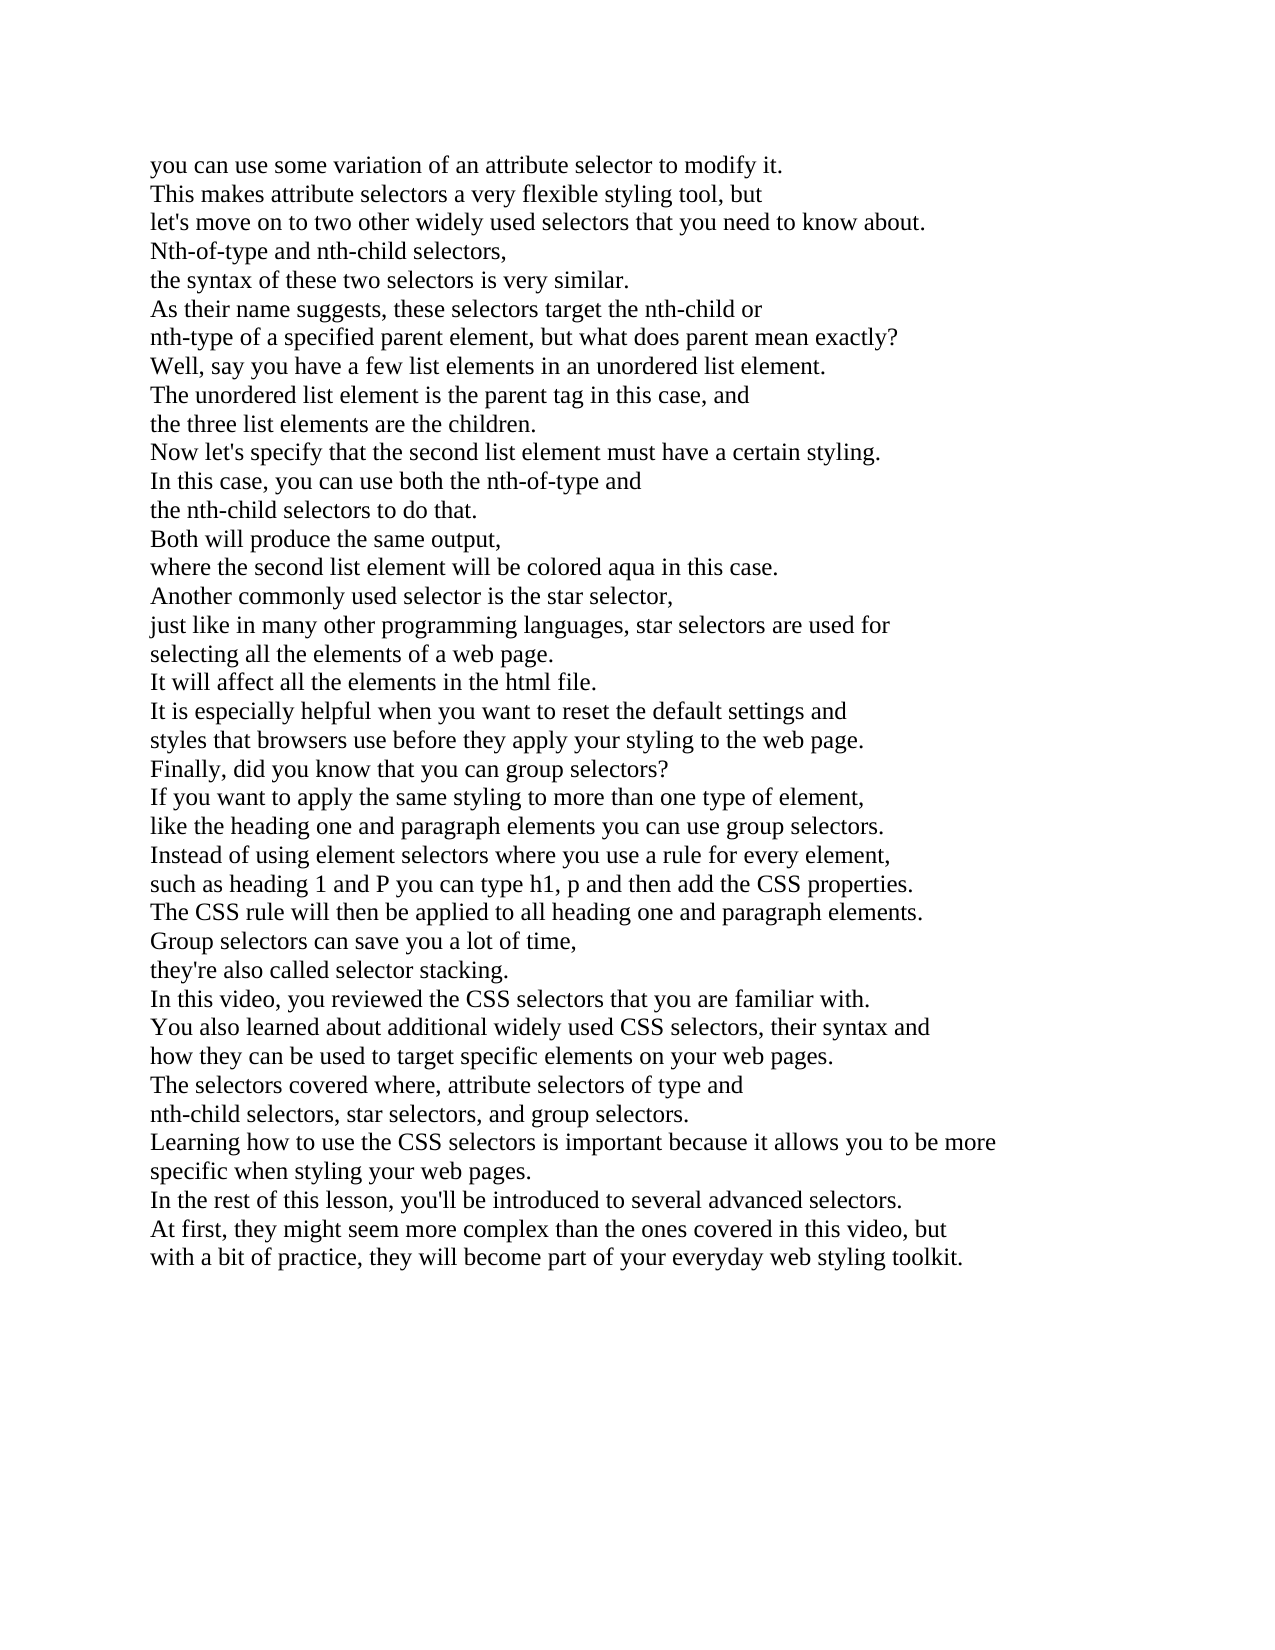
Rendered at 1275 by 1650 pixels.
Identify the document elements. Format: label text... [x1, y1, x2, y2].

text Group selectors can save you a lot of time, [150, 926, 1125, 955]
text This makes attribute selectors a very flexible styling tool, but [150, 179, 1125, 207]
text The unordered list element is the parent tag in this case, and [150, 380, 1125, 409]
text Well, say you have a few list elements in an unordered list element. [150, 351, 1125, 380]
text selecting all the elements of a web page. [150, 639, 1125, 667]
text Instead of using element selectors where you use a rule for every element, [150, 840, 1125, 869]
text Now let's specify that the second list element must have a certain styling. [150, 437, 1125, 466]
text specific when styling your web pages. [150, 1156, 1125, 1185]
text such as heading 1 and P you can type h1, p and then add the CSS properties. [150, 869, 1125, 897]
text As their name suggests, these selectors target the nth-child or [150, 294, 1125, 322]
text You also learned about additional widely used CSS selectors, their syntax and [150, 1012, 1125, 1041]
text the nth-child selectors to do that. [150, 495, 1125, 524]
text If you want to apply the same styling to more than one type of element, [150, 782, 1125, 811]
text you can use some variation of an attribute selector to modify it. [150, 150, 1125, 179]
text At first, they might seem more complex than the ones covered in this video, but [150, 1214, 1125, 1242]
text how they can be used to target specific elements on your web pages. [150, 1041, 1125, 1070]
text In this video, you reviewed the CSS selectors that you are familiar with. [150, 984, 1125, 1012]
text nth-child selectors, star selectors, and group selectors. [150, 1099, 1125, 1127]
text like the heading one and paragraph elements you can use group selectors. [150, 811, 1125, 840]
text It will affect all the elements in the html file. [150, 667, 1125, 696]
text the syntax of these two selectors is very similar. [150, 265, 1125, 294]
text It is especially helpful when you want to reset the default settings and [150, 696, 1125, 725]
text In this case, you can use both the nth-of-type and [150, 466, 1125, 495]
text nth-type of a specified parent element, but what does parent mean exactly? [150, 322, 1125, 351]
text styles that browsers use before they apply your styling to the web page. [150, 725, 1125, 754]
text Nth-of-type and nth-child selectors, [150, 236, 1125, 265]
text The selectors covered where, attribute selectors of type and [150, 1070, 1125, 1099]
text Learning how to use the CSS selectors is important because it allows you to be more [150, 1127, 1125, 1156]
text Finally, did you know that you can group selectors? [150, 754, 1125, 782]
text Both will produce the same output, [150, 524, 1125, 552]
text where the second list element will be colored aqua in this case. [150, 552, 1125, 581]
text let's move on to two other widely used selectors that you need to know about. [150, 207, 1125, 236]
text Another commonly used selector is the star selector, [150, 581, 1125, 610]
text the three list elements are the children. [150, 409, 1125, 437]
text In the rest of this lesson, you'll be introduced to several advanced selectors. [150, 1185, 1125, 1214]
text they're also called selector stacking. [150, 955, 1125, 984]
text with a bit of practice, they will become part of your everyday web styling toolkit. [150, 1242, 1125, 1271]
text just like in many other programming languages, star selectors are used for [150, 610, 1125, 639]
text The CSS rule will then be applied to all heading one and paragraph elements. [150, 897, 1125, 926]
